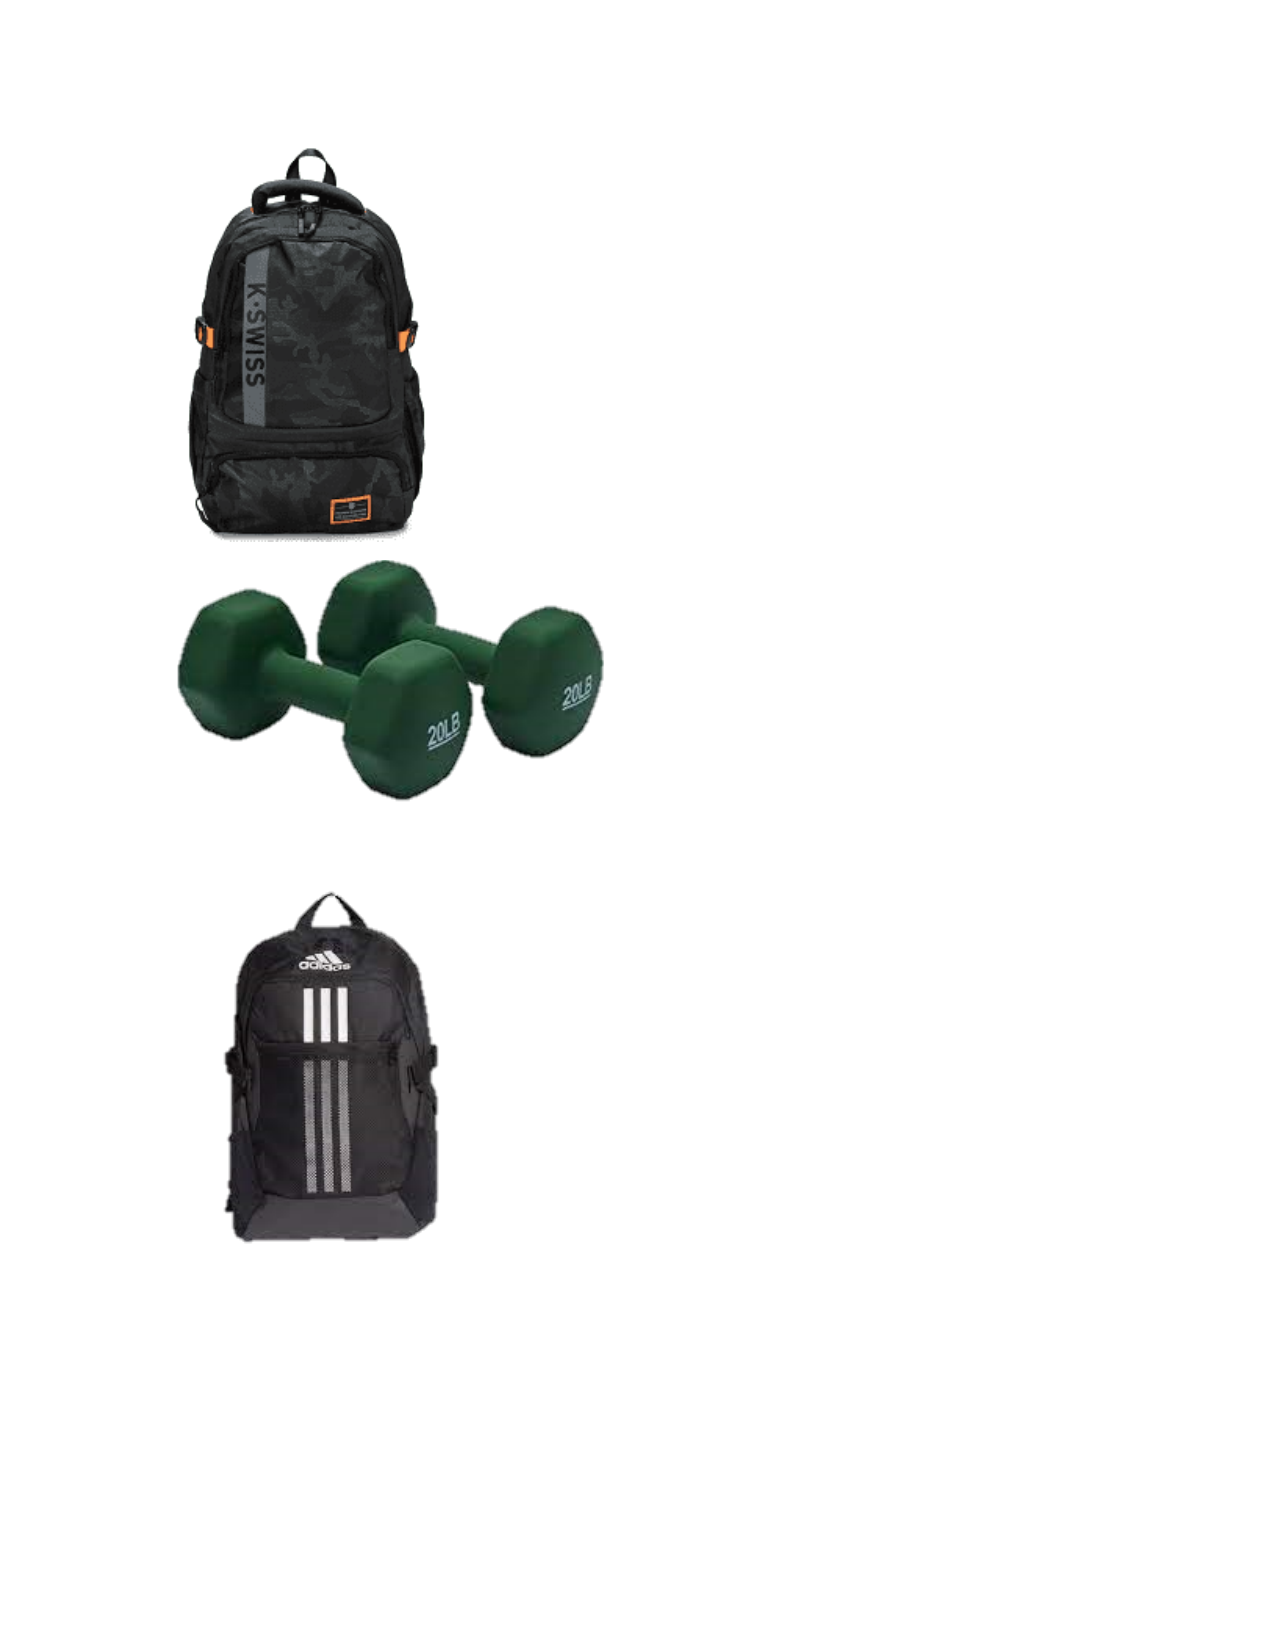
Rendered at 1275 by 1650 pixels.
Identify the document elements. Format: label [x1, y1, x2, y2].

picture [177, 147, 437, 542]
picture [177, 868, 485, 1267]
picture [177, 560, 604, 850]
